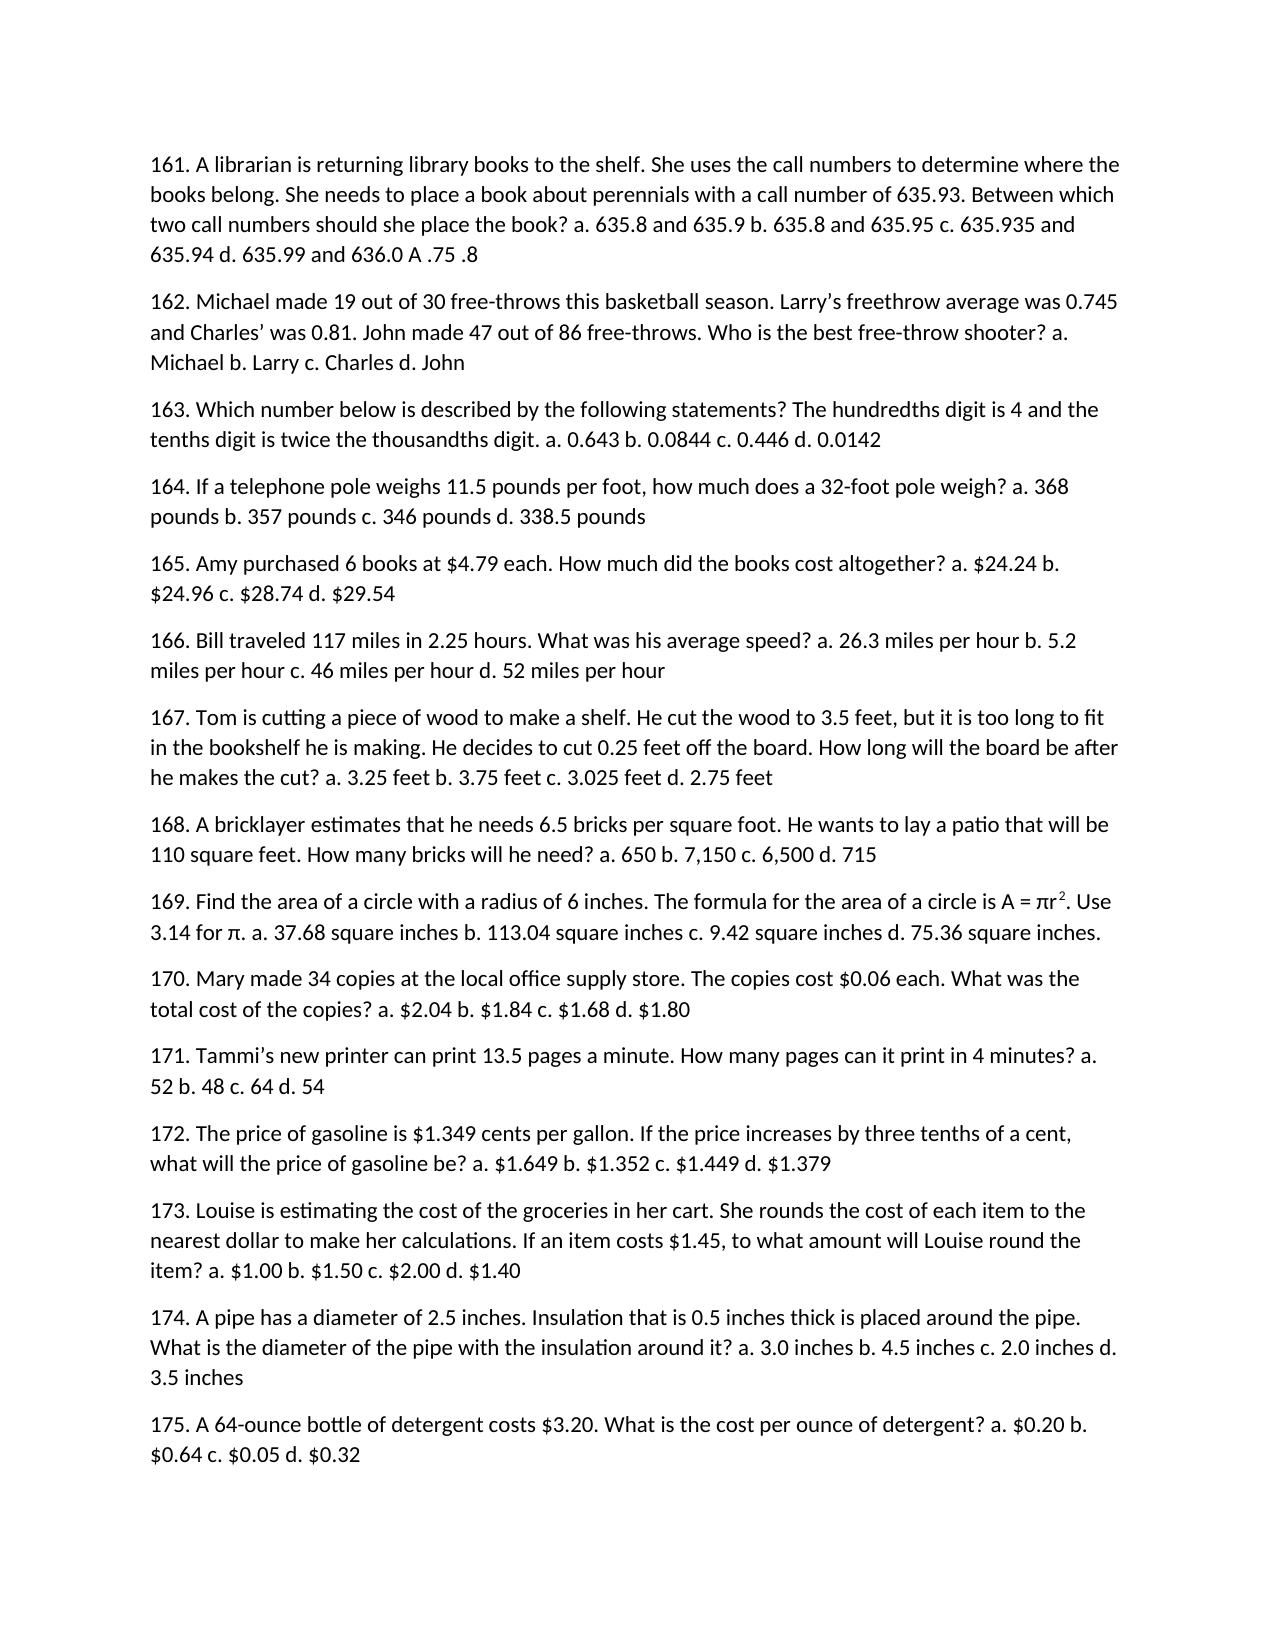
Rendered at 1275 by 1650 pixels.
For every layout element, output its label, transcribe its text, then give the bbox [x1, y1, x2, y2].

text 172. The price of gasoline is $1.349 cents per gallon. If the price increases by three tenths of a cent, what will the price of gasoline be? a. $1.649 b. $1.352 c. $1.449 d. $1.379 [150, 1119, 1125, 1177]
text 171. Tammi’s new printer can print 13.5 pages a minute. How many pages can it print in 4 minutes? a. 52 b. 48 c. 64 d. 54 [150, 1042, 1125, 1100]
text 167. Tom is cutting a piece of wood to make a shelf. He cut the wood to 3.5 feet, but it is too long to ﬁt in the bookshelf he is making. He decides to cut 0.25 feet off the board. How long will the board be after he makes the cut? a. 3.25 feet b. 3.75 feet c. 3.025 feet d. 2.75 feet [150, 703, 1125, 792]
text 169. Find the area of a circle with a radius of 6 inches. The formula for the area of a circle is A = πr2. Use 3.14 for π. a. 37.68 square inches b. 113.04 square inches c. 9.42 square inches d. 75.36 square inches. [150, 887, 1125, 946]
text 173. Louise is estimating the cost of the groceries in her cart. She rounds the cost of each item to the nearest dollar to make her calculations. If an item costs $1.45, to what amount will Louise round the item? a. $1.00 b. $1.50 c. $2.00 d. $1.40 [150, 1196, 1125, 1284]
text 166. Bill traveled 117 miles in 2.25 hours. What was his average speed? a. 26.3 miles per hour b. 5.2 miles per hour c. 46 miles per hour d. 52 miles per hour [150, 626, 1125, 684]
text 174. A pipe has a diameter of 2.5 inches. Insulation that is 0.5 inches thick is placed around the pipe. What is the diameter of the pipe with the insulation around it? a. 3.0 inches b. 4.5 inches c. 2.0 inches d. 3.5 inches [150, 1303, 1125, 1392]
text 162. Michael made 19 out of 30 free-throws this basketball season. Larry’s freethrow average was 0.745 and Charles’ was 0.81. John made 47 out of 86 free-throws. Who is the best free-throw shooter? a. Michael b. Larry c. Charles d. John [150, 287, 1125, 376]
text 165. Amy purchased 6 books at $4.79 each. How much did the books cost altogether? a. $24.24 b. $24.96 c. $28.74 d. $29.54 [150, 549, 1125, 607]
text 175. A 64-ounce bottle of detergent costs $3.20. What is the cost per ounce of detergent? a. $0.20 b. $0.64 c. $0.05 d. $0.32 [150, 1410, 1125, 1469]
text 170. Mary made 34 copies at the local ofﬁce supply store. The copies cost $0.06 each. What was the total cost of the copies? a. $2.04 b. $1.84 c. $1.68 d. $1.80 [150, 964, 1125, 1023]
text 161. A librarian is returning library books to the shelf. She uses the call numbers to determine where the books belong. She needs to place a book about perennials with a call number of 635.93. Between which two call numbers should she place the book? a. 635.8 and 635.9 b. 635.8 and 635.95 c. 635.935 and 635.94 d. 635.99 and 636.0 A .75 .8 [150, 150, 1125, 269]
text 163. Which number below is described by the following statements? The hundredths digit is 4 and the tenths digit is twice the thousandths digit. a. 0.643 b. 0.0844 c. 0.446 d. 0.0142 [150, 395, 1125, 453]
text 168. A bricklayer estimates that he needs 6.5 bricks per square foot. He wants to lay a patio that will be 110 square feet. How many bricks will he need? a. 650 b. 7,150 c. 6,500 d. 715 [150, 810, 1125, 869]
text 164. If a telephone pole weighs 11.5 pounds per foot, how much does a 32-foot pole weigh? a. 368 pounds b. 357 pounds c. 346 pounds d. 338.5 pounds [150, 472, 1125, 530]
